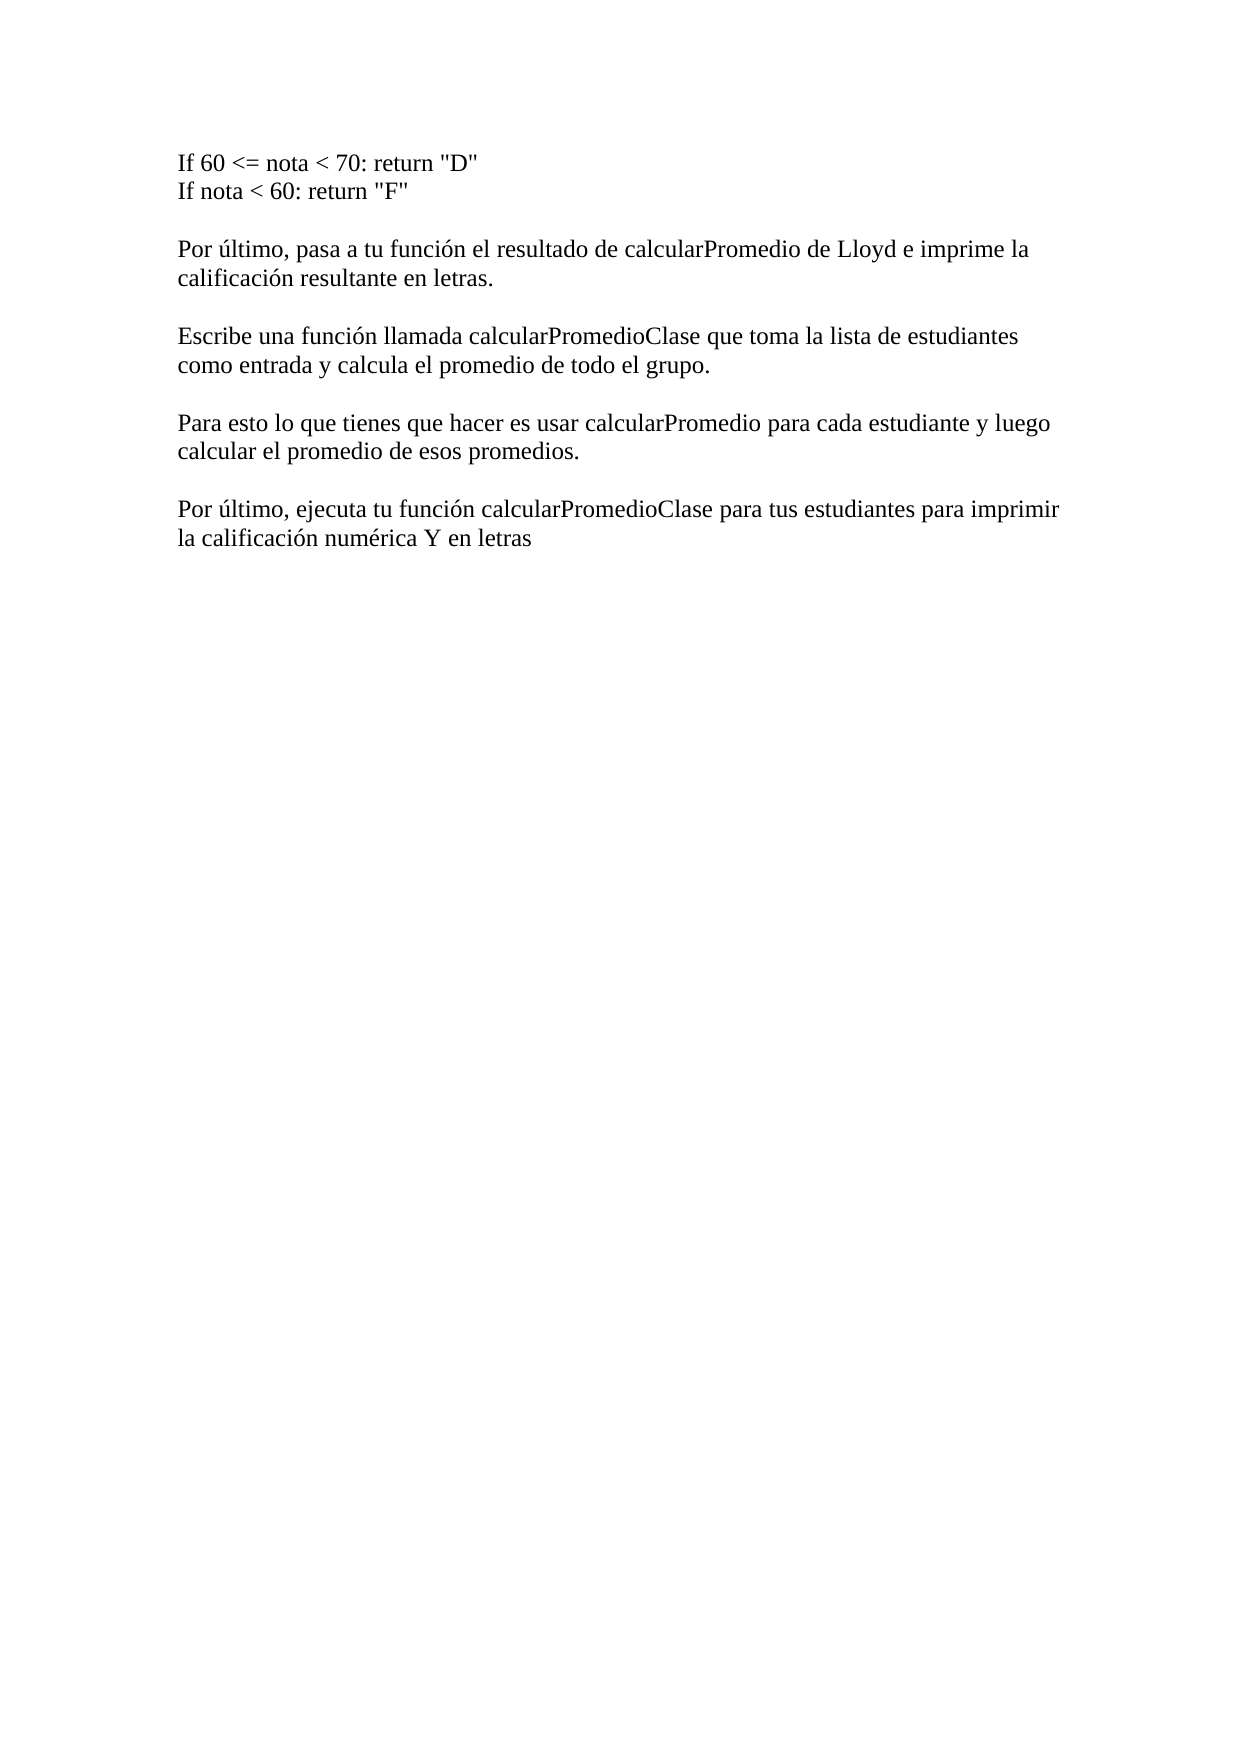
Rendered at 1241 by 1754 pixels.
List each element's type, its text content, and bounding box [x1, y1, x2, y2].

text Para esto lo que tienes que hacer es usar calcularPromedio para cada estudiante y luego calcular el promedio de esos promedios. [177, 408, 1063, 465]
text Por último, pasa a tu función el resultado de calcularPromedio de Lloyd e imprime la calificación resultante en letras. [177, 234, 1063, 292]
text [177, 148, 1063, 205]
text Escribe una función llamada calcularPromedioClase que toma la lista de estudiantes como entrada y calcula el promedio de todo el grupo. [177, 321, 1063, 378]
text Por último, ejecuta tu función calcularPromedioClase para tus estudiantes para imprimir la calificación numérica Y en letras [177, 494, 1063, 552]
